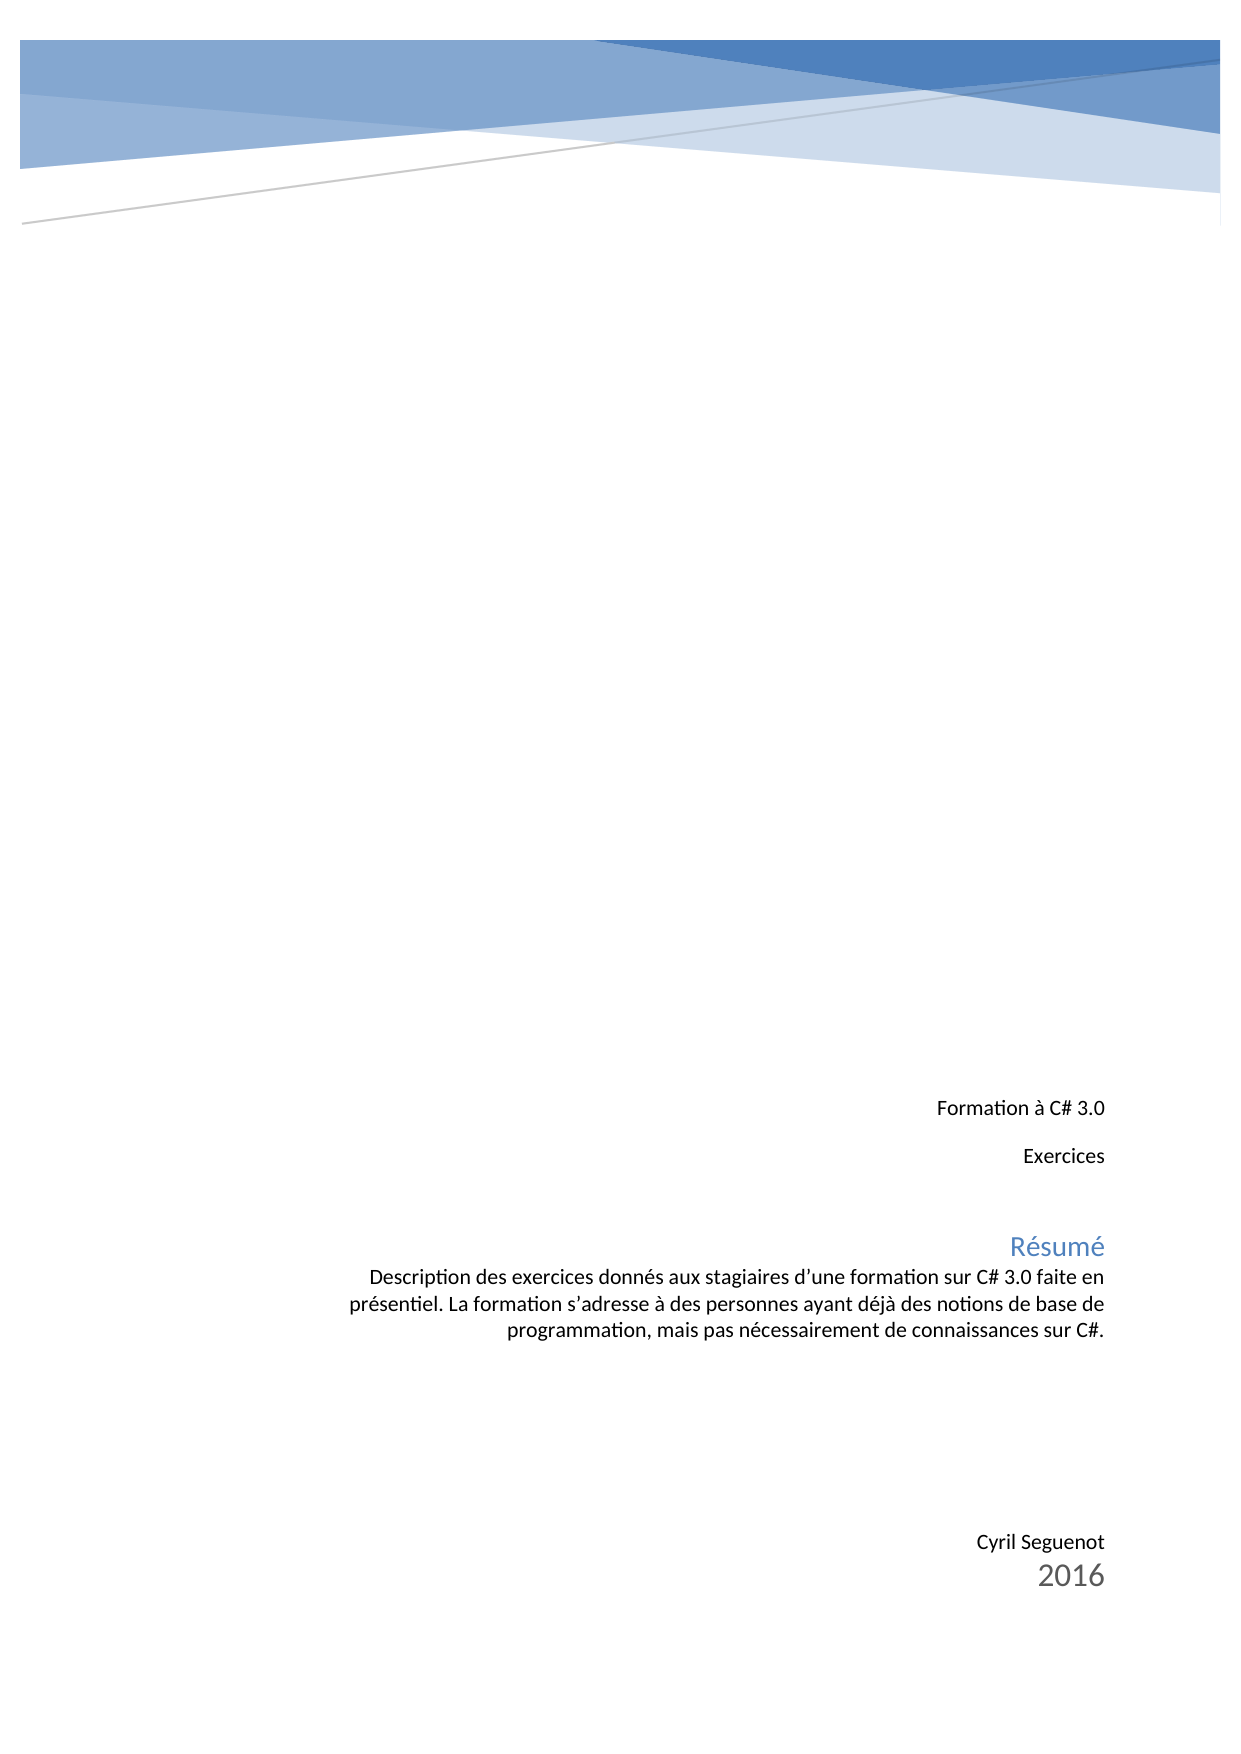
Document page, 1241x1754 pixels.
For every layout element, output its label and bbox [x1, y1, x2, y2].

picture [20, 40, 1221, 240]
